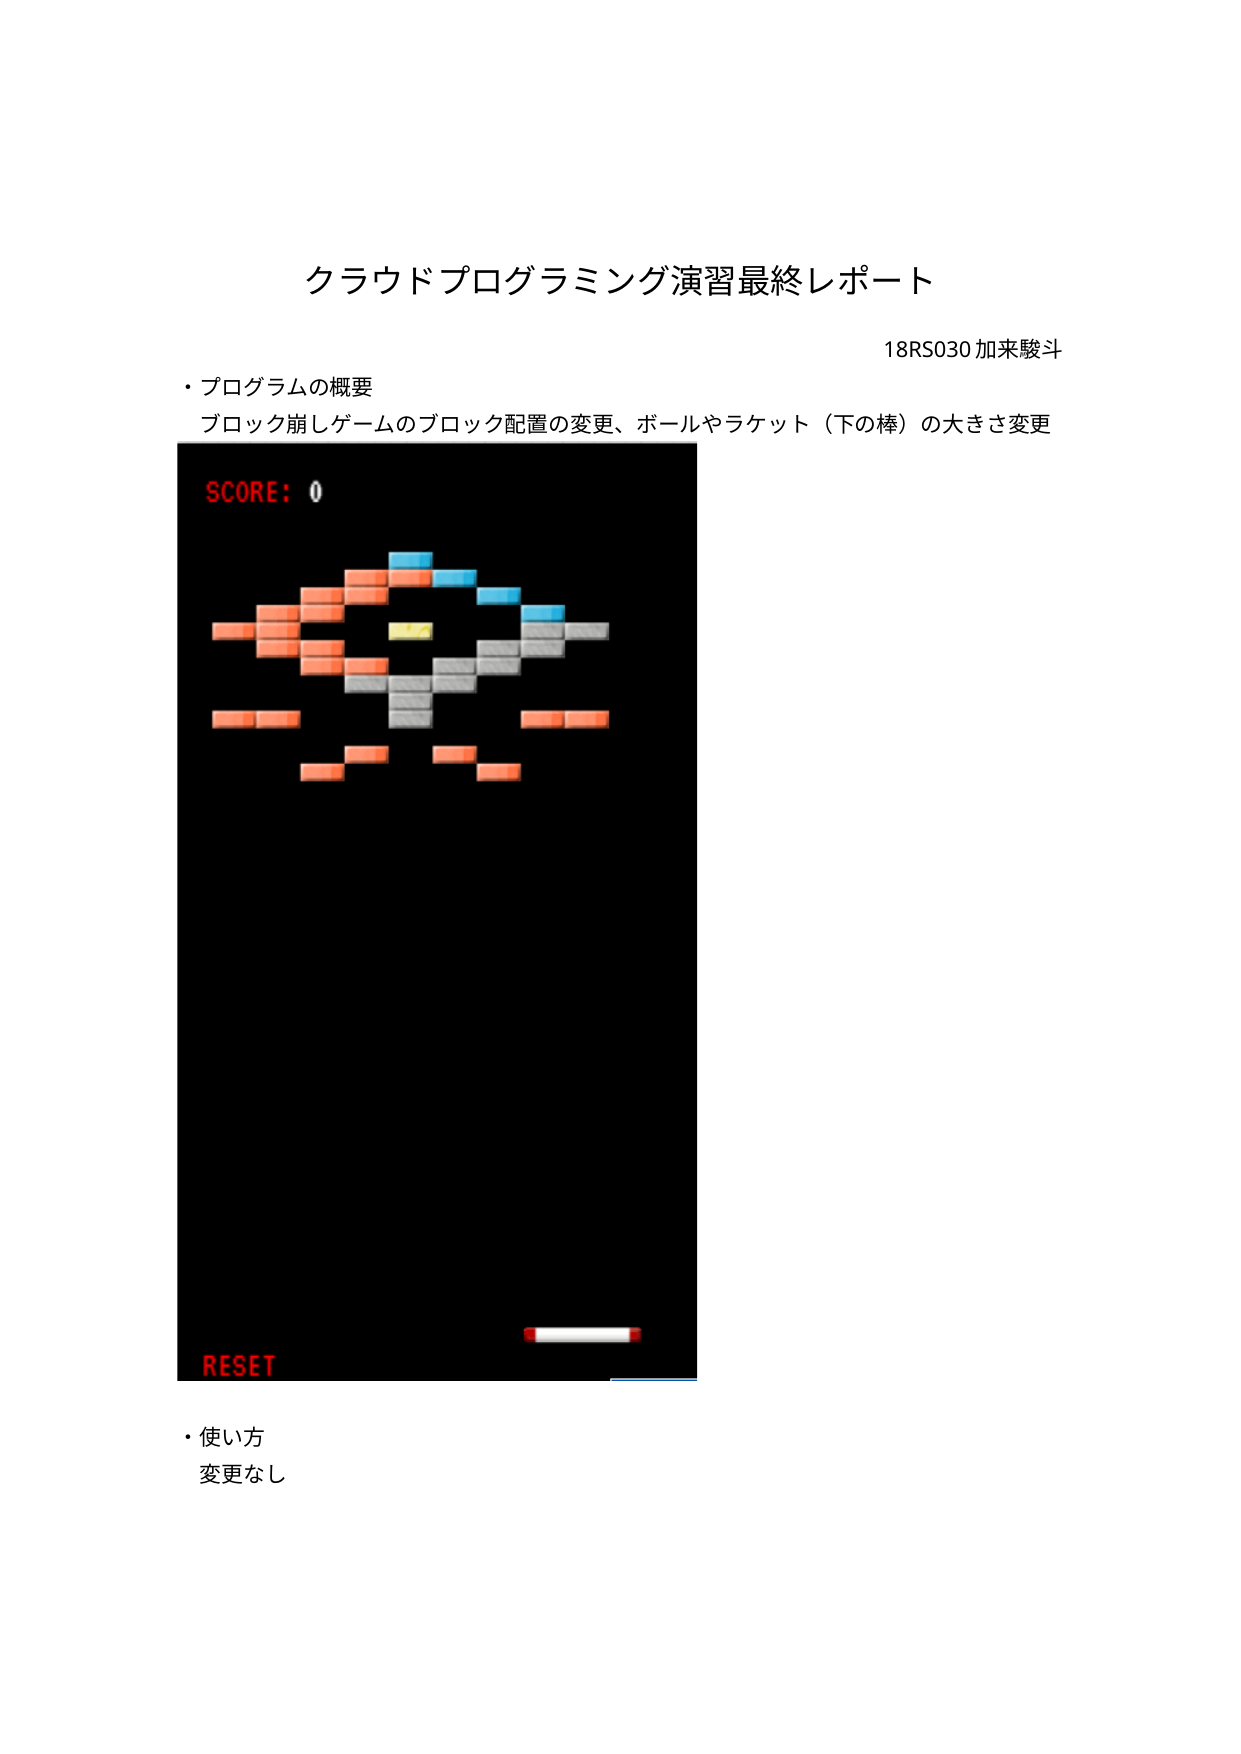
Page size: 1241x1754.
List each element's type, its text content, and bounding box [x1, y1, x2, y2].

title クラウドプログラミング演習最終レポート [177, 242, 1063, 317]
text ブロック崩しゲームのブロック配置の変更、ボールやラケット（下の棒）の大きさ変更 [177, 404, 1063, 442]
picture [177, 441, 698, 1381]
text ・使い方 [177, 1417, 1063, 1454]
text 変更なし [177, 1454, 1063, 1492]
text 18RS030加来駿斗 [177, 329, 1063, 367]
text ・プログラムの概要 [177, 367, 1063, 404]
